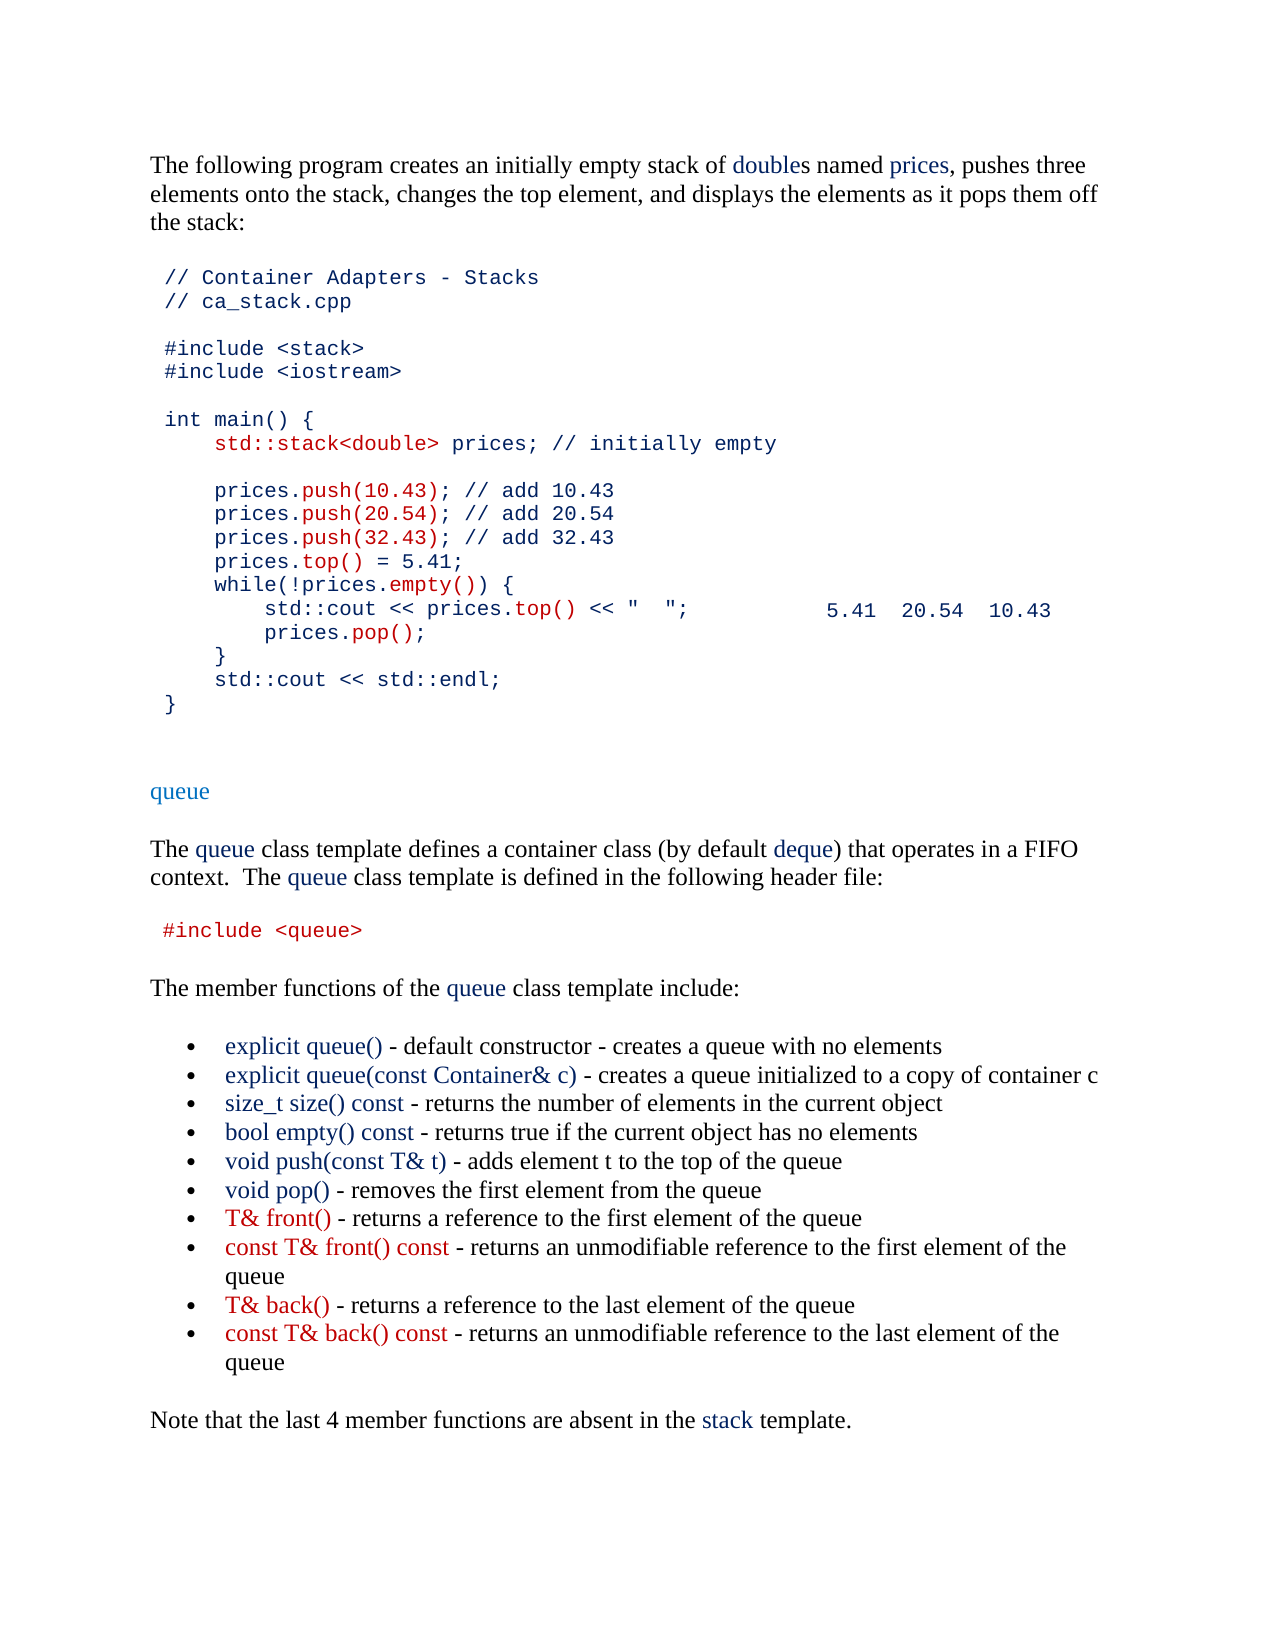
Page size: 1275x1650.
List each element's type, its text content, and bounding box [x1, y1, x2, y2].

text The queue class template defines a container class (by default deque) that operates in a FIFO context. The queue class template is defined in the following header file: [150, 834, 1125, 891]
list size_t size() const - returns the number of elements in the current object [187, 1088, 1125, 1117]
list void push(const T& t) - adds element t to the top of the queue [187, 1146, 1125, 1175]
text Note that the last 4 member functions are absent in the stack template. [150, 1405, 1125, 1434]
table_header // Container Adapters - Stacks // ca_stack.cpp #include <stack> #include <iostream> int main() { std::stack<double> prices; // initially empty prices.push(10.43); // add 10.43 prices.push(20.54); // add 20.54 prices.push(32.43); // add 32.43 prices.top() = 5.41; while(!prices.empty()) { std::cout << prices.top() << " "; prices.pop(); } std::cout << std::endl; } [150, 265, 812, 747]
text The member functions of the queue class template include: [150, 973, 1125, 1002]
text queue [150, 776, 1125, 804]
list explicit queue() - default constructor - creates a queue with no elements [187, 1031, 1125, 1060]
list explicit queue(const Container& c) - creates a queue initialized to a copy of container c [187, 1060, 1125, 1088]
text The following program creates an initially empty stack of doubles named prices, pushes three elements onto the stack, changes the top element, and displays the elements as it pops them off the stack: [150, 150, 1125, 236]
list T& front() - returns a reference to the first element of the queue [187, 1203, 1125, 1232]
list const T& front() const - returns an unmodifiable reference to the first element of the queue [187, 1232, 1125, 1290]
table_header 5.41 20.54 10.43 [812, 265, 1076, 747]
list bool empty() const - returns true if the current object has no elements [187, 1117, 1125, 1146]
list void pop() - removes the first element from the queue [187, 1175, 1125, 1203]
list const T& back() const - returns an unmodifiable reference to the last element of the queue [187, 1318, 1125, 1376]
list T& back() - returns a reference to the last element of the queue [187, 1290, 1125, 1318]
text #include <queue> [150, 920, 1125, 944]
